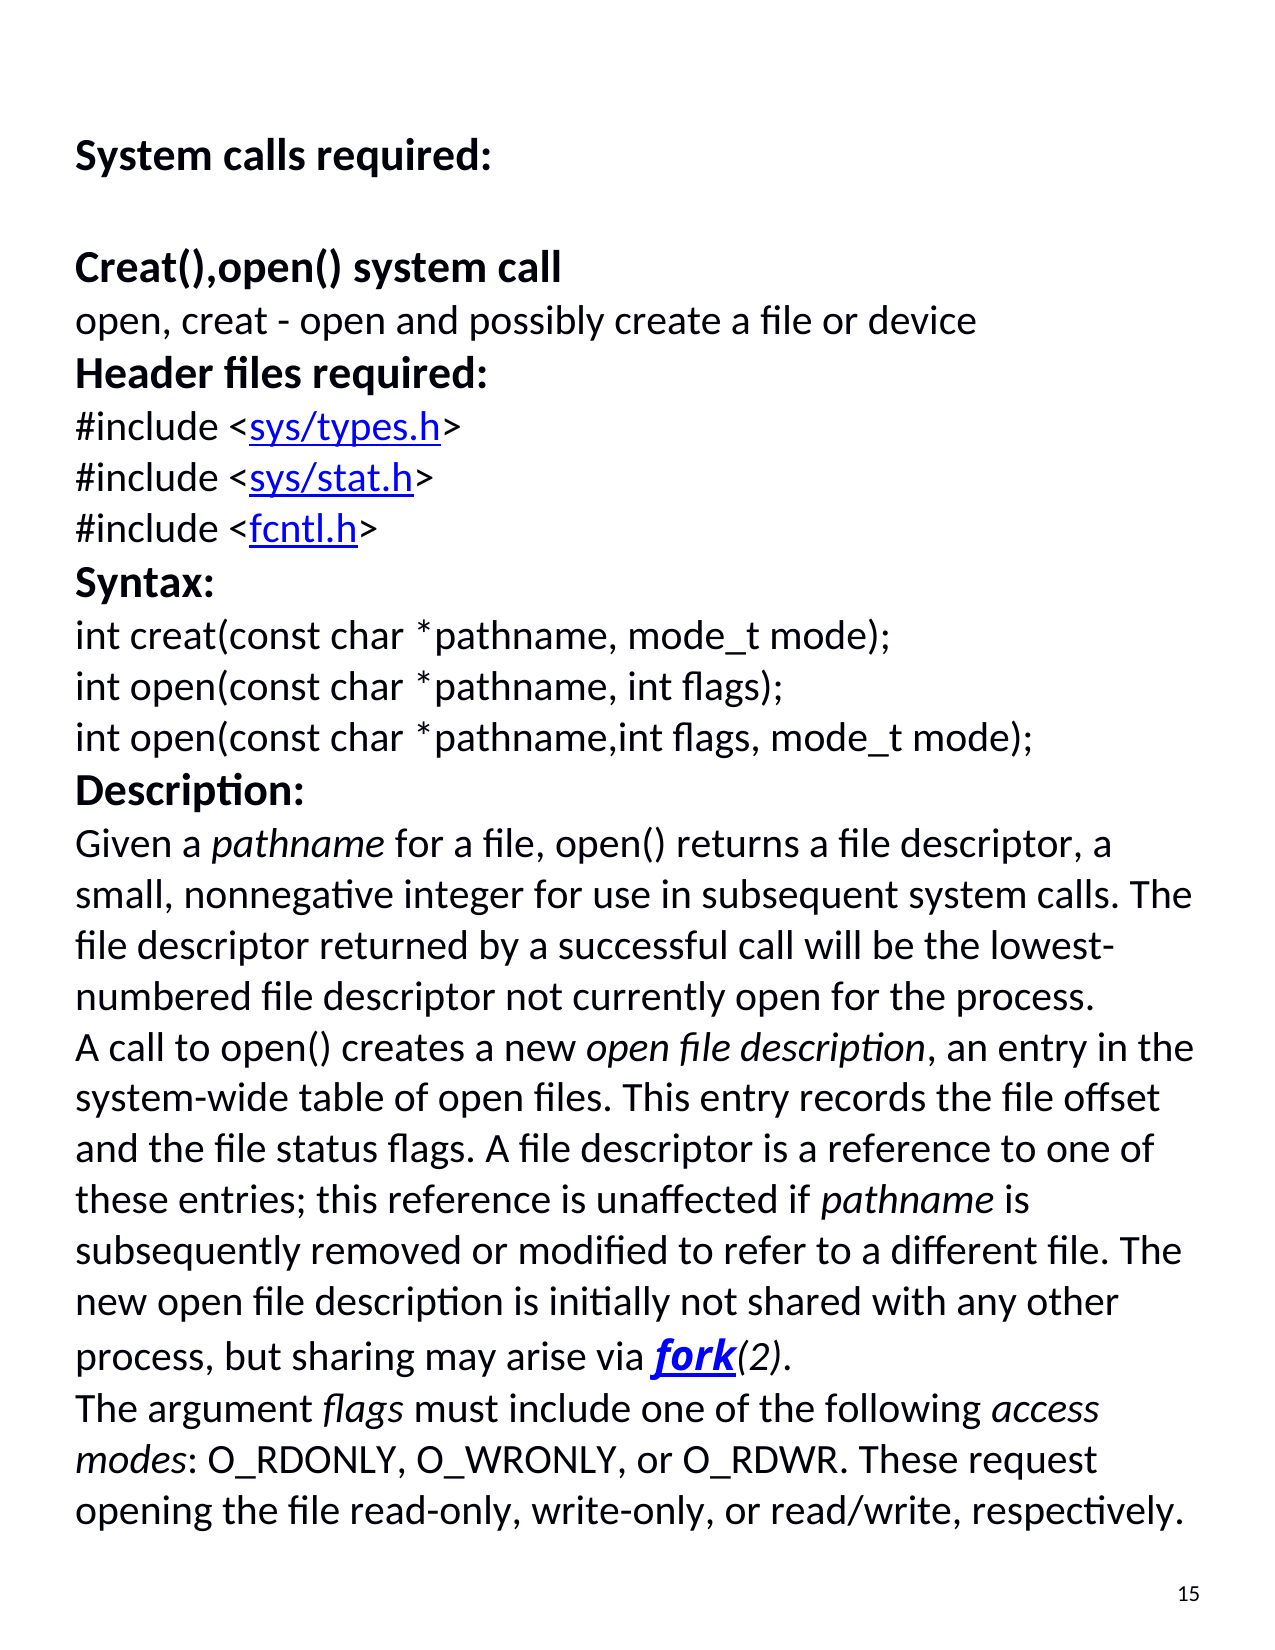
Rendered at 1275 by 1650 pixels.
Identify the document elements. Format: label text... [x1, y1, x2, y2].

text Header files required: [75, 344, 1200, 400]
text Description: [75, 761, 1200, 817]
text Given a pathname for a file, open() returns a file descriptor, a small, nonnegative integer for use in subsequent system calls. The file descriptor returned by a successful call will be the lowest-numbered file descriptor not currently open for the process. [75, 817, 1200, 1021]
text Syntax: [75, 553, 1200, 609]
text int open(const char *pathname, int flags); [75, 660, 1200, 711]
text Creat(),open() system call [75, 238, 1200, 294]
text int creat(const char *pathname, mode_t mode); [75, 609, 1200, 660]
text A call to open() creates a new open file description, an entry in the system-wide table of open files. This entry records the file offset and the file status flags. A file descriptor is a reference to one of these entries; this reference is unaffected if pathname is subsequently removed or modified to refer to a different file. The new open file description is initially not shared with any other process, but sharing may arise via fork(2). [75, 1021, 1200, 1382]
text The argument flags must include one of the following access modes: O_RDONLY, O_WRONLY, or O_RDWR. These request opening the file read-only, write-only, or read/write, respectively. [75, 1382, 1200, 1535]
text int open(const char *pathname,int flags, mode_t mode); [75, 711, 1200, 761]
text open, creat - open and possibly create a file or device [75, 294, 1200, 344]
text System calls required: [75, 126, 1200, 182]
text #include <sys/types.h> [75, 400, 1200, 451]
text #include <fcntl.h> [75, 502, 1200, 553]
text #include <sys/stat.h> [75, 451, 1200, 502]
